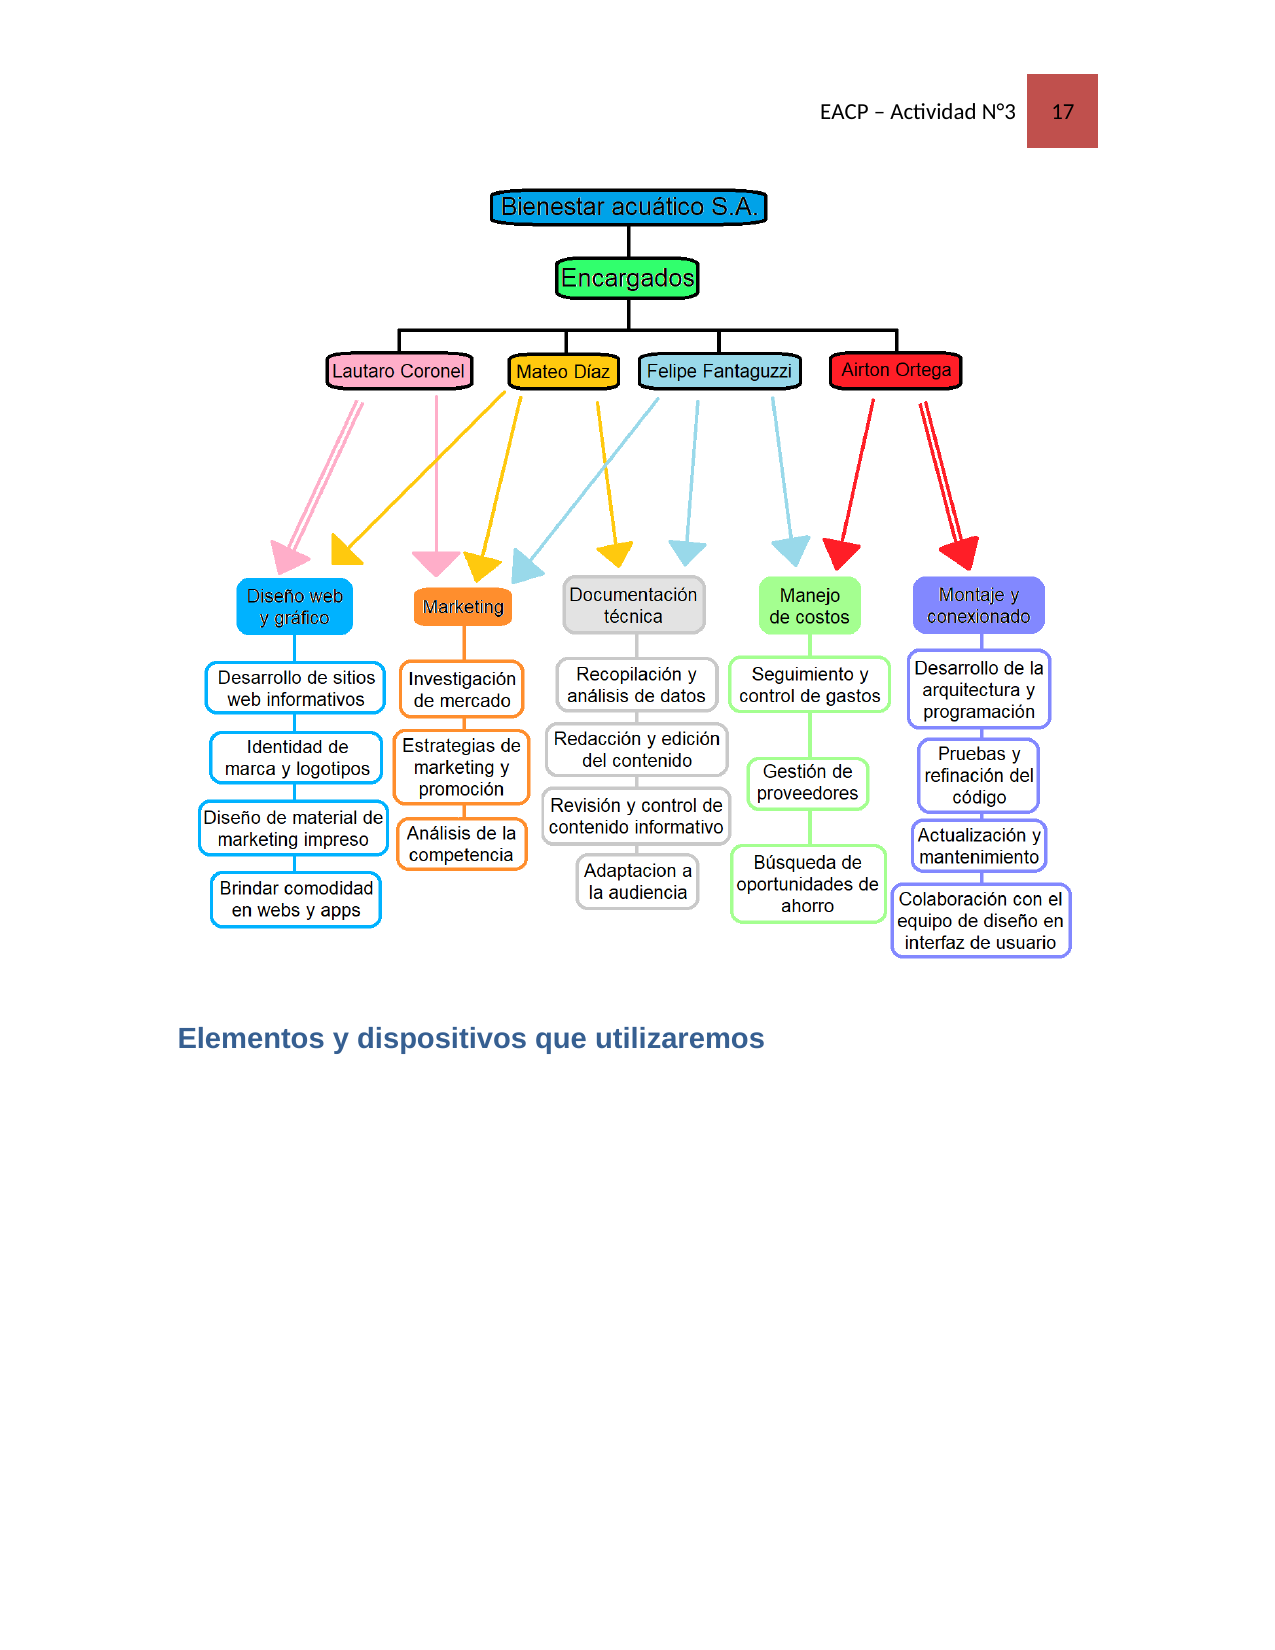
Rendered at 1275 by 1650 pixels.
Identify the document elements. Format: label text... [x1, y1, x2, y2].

picture [177, 176, 1098, 967]
subtitle Elementos y dispositivos que utilizaremos [177, 1021, 1098, 1054]
